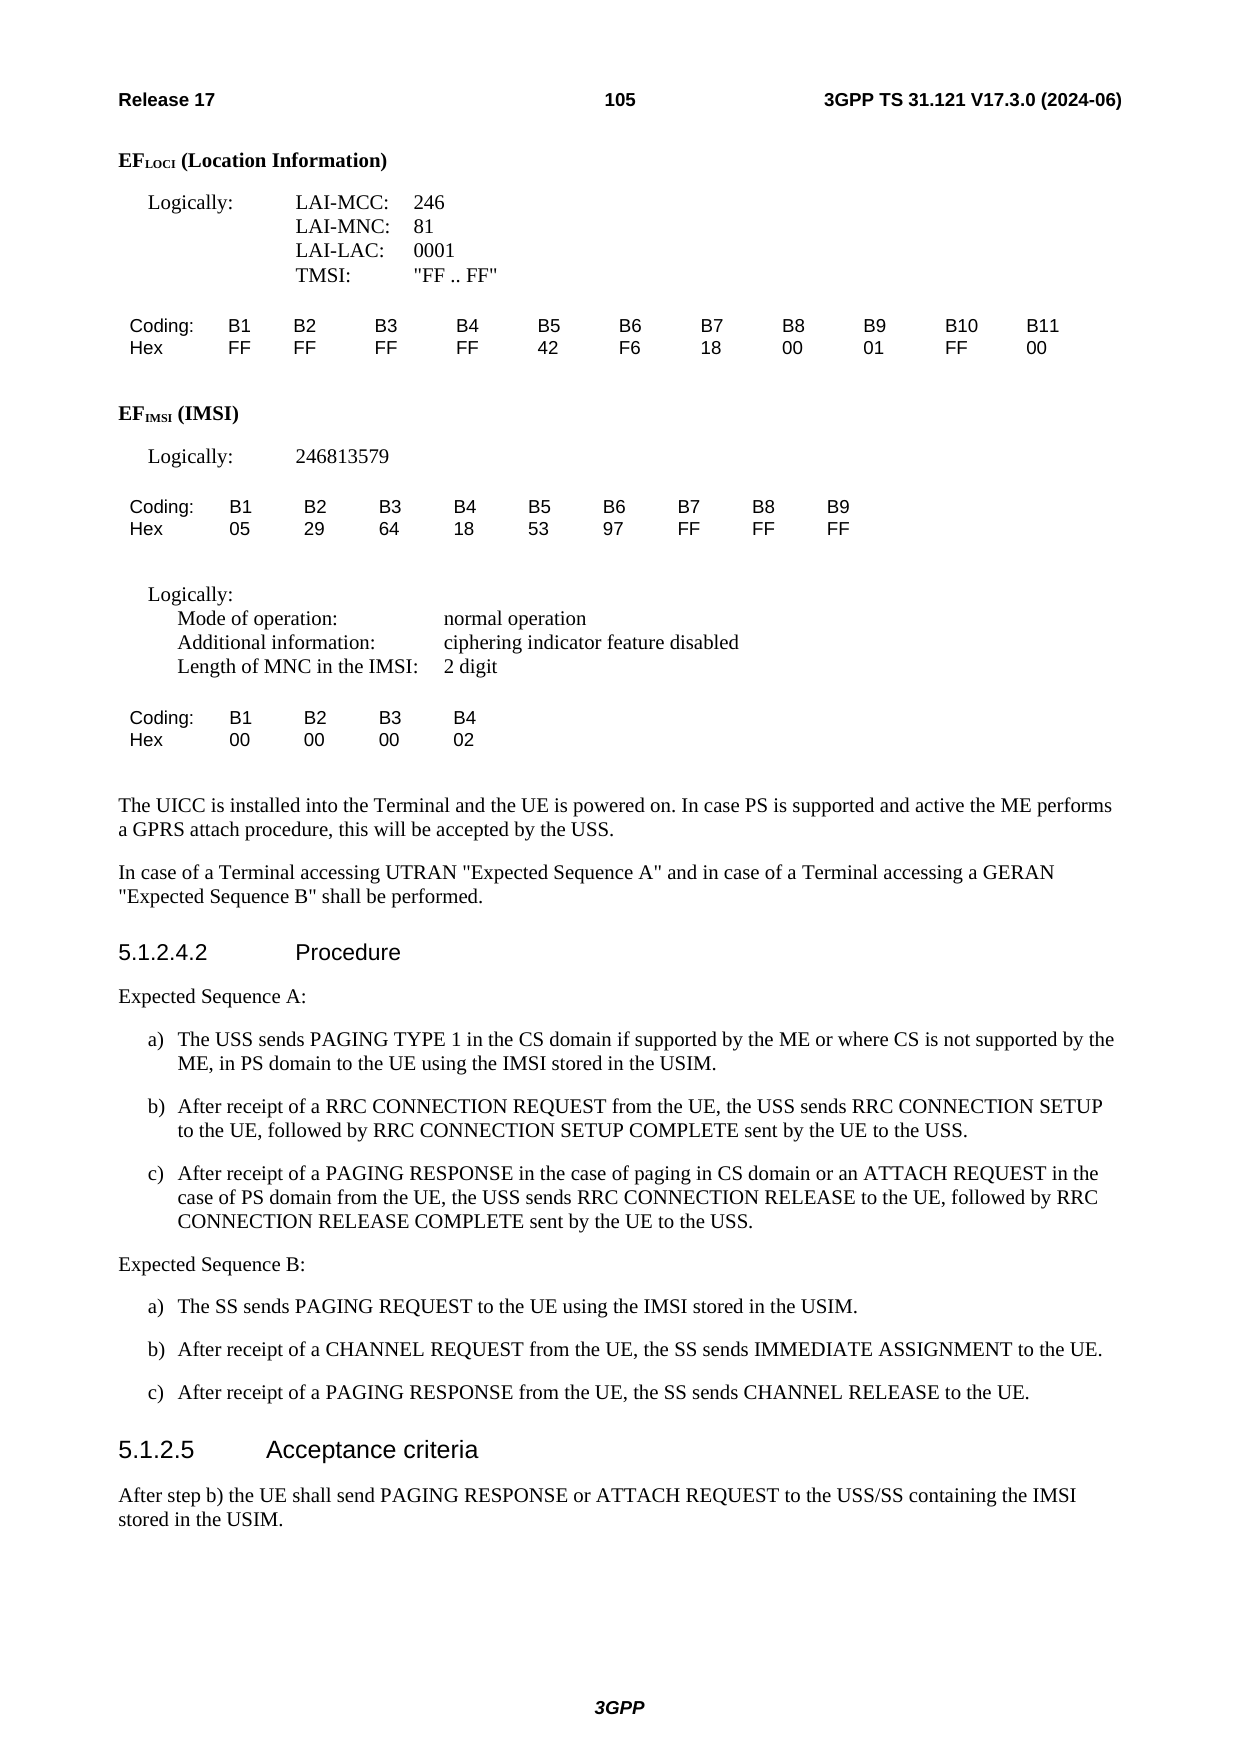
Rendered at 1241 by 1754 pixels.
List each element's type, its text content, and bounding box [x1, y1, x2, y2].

text EFIMSI (IMSI) [118, 401, 1122, 425]
text b) After receipt of a CHANNEL REQUEST from the UE, the SS sends IMMEDIATE ASSIGNMENT to the UE. [148, 1337, 1122, 1361]
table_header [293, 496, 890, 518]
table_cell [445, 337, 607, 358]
text Expected Sequence A: [118, 984, 1122, 1008]
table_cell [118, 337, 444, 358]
text a) The USS sends PAGING TYPE 1 in the CS domain if supported by the ME or where CS is not supported by the ME, in PS domain to the UE using the IMSI stored in the USIM. [148, 1027, 1122, 1075]
text TMSI: "FF .. FF" [148, 262, 1122, 287]
text b) After receipt of a RRC CONNECTION REQUEST from the UE, the USS sends RRC CONNECTION SETUP to the UE, followed by RRC CONNECTION SETUP COMPLETE sent by the UE to the USS. [148, 1094, 1122, 1142]
text Logically: LAI-MCC: 246 [148, 190, 1122, 214]
text Additional information: ciphering indicator feature disabled [148, 630, 1122, 654]
text Logically: [148, 582, 1122, 606]
subtitle 5.1.2.5 Acceptance criteria [118, 1435, 1122, 1464]
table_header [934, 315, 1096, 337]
text Length of MNC in the IMSI: 2 digit [148, 654, 1122, 678]
text LAI-LAC: 0001 [148, 238, 1122, 262]
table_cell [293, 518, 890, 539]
text c) After receipt of a PAGING RESPONSE in the case of paging in CS domain or an ATTACH REQUEST in the case of PS domain from the UE, the USS sends RRC CONNECTION RELEASE to the UE, followed by RRC CONNECTION RELEASE COMPLETE sent by the UE to the USS. [148, 1161, 1122, 1233]
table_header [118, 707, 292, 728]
text After step b) the UE shall send PAGING RESPONSE or ATTACH REQUEST to the USS/SS containing the IMSI stored in the USIM. [118, 1483, 1122, 1531]
text EFLOCI (Location Information) [118, 147, 1122, 172]
text Logically: 246813579 [148, 444, 1122, 468]
text The UICC is installed into the Terminal and the UE is powered on. In case PS is supported and active the ME performs a GPRS attach procedure, this will be accepted by the USS. [118, 793, 1122, 841]
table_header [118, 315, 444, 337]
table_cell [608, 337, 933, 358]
text a) The SS sends PAGING REQUEST to the UE using the IMSI stored in the USIM. [148, 1294, 1122, 1318]
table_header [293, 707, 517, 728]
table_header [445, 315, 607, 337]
text Mode of operation: normal operation [148, 606, 1122, 630]
text Expected Sequence B: [118, 1252, 1122, 1276]
text LAI-MNC: 81 [148, 214, 1122, 238]
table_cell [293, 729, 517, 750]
text c) After receipt of a PAGING RESPONSE from the UE, the SS sends CHANNEL RELEASE to the UE. [148, 1380, 1122, 1404]
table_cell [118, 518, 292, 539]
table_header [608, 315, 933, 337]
text In case of a Terminal accessing UTRAN "Expected Sequence A" and in case of a Terminal accessing a GERAN "Expected Sequence B" shall be performed. [118, 860, 1122, 908]
subtitle 5.1.2.4.2 Procedure [118, 939, 1122, 965]
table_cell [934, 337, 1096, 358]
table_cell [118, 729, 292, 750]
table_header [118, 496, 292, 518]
